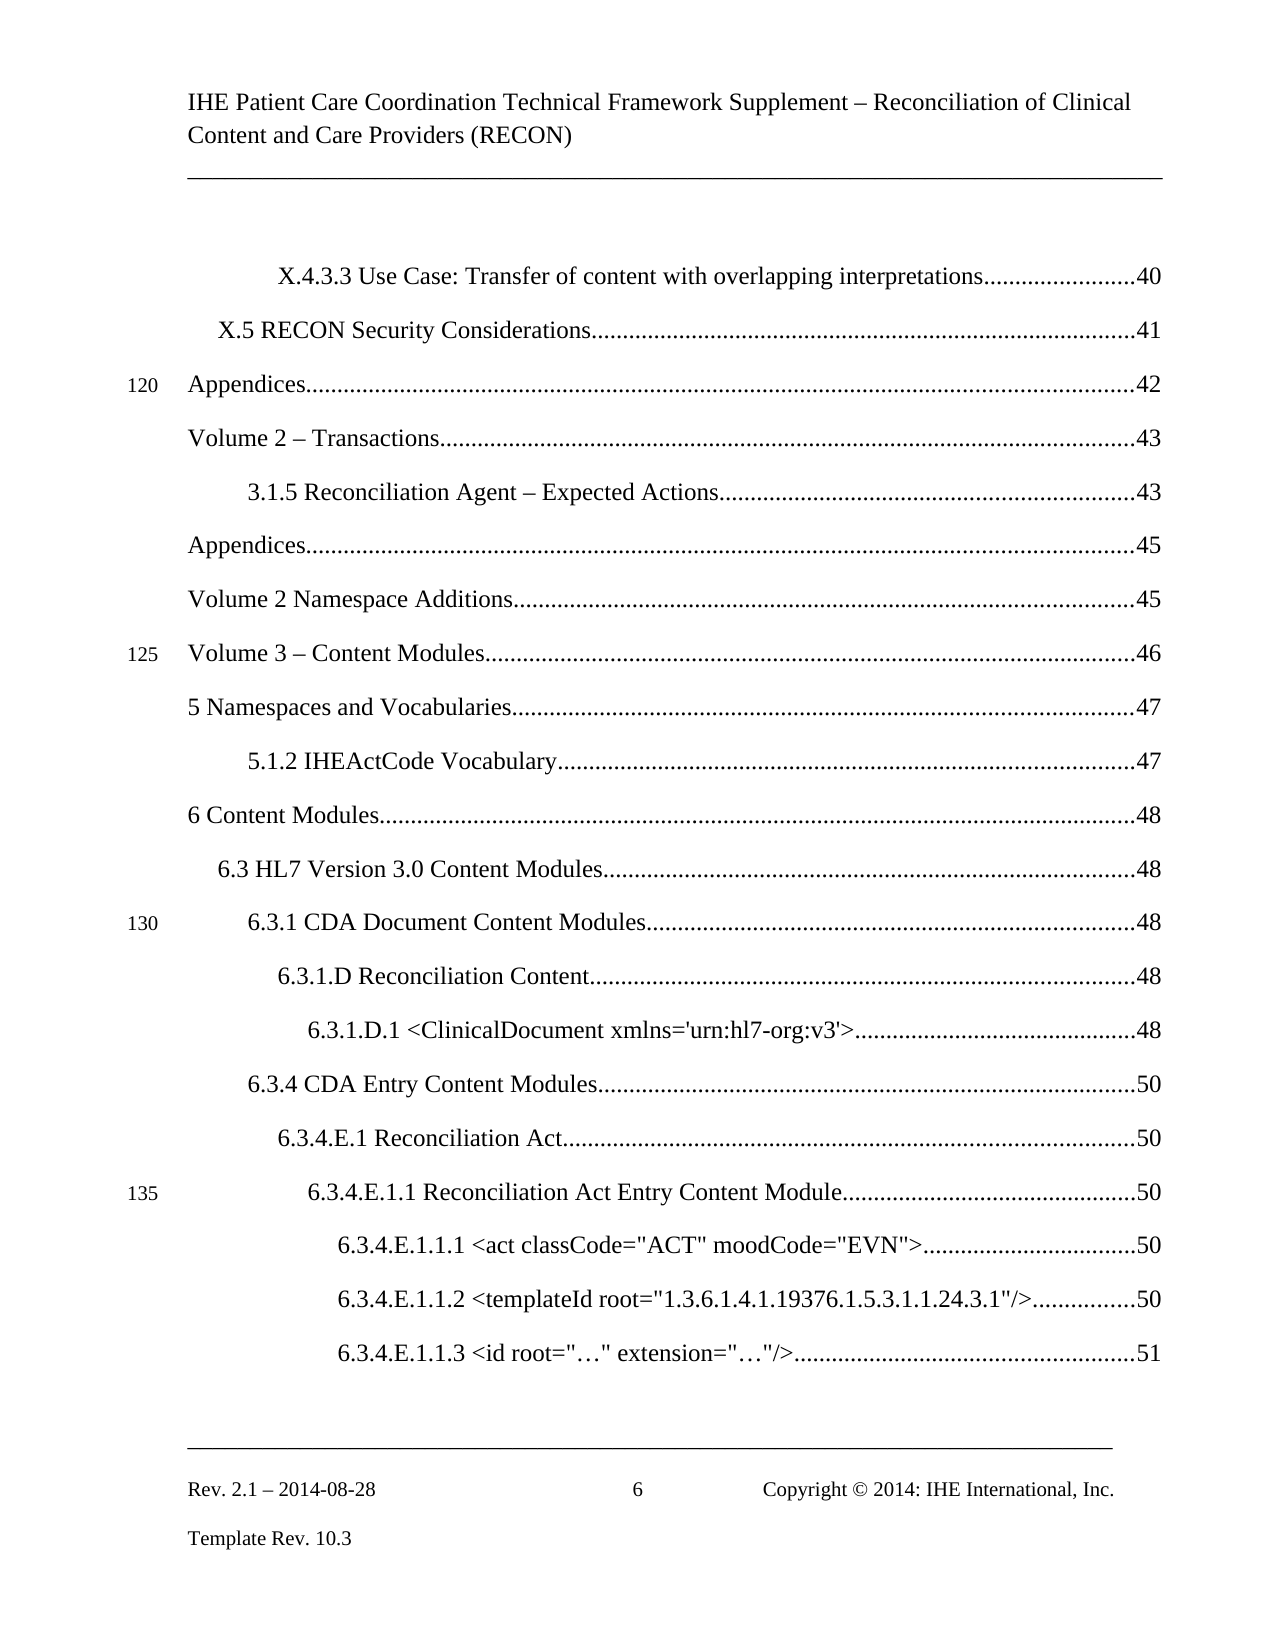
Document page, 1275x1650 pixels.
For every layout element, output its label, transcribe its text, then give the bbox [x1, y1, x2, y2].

text 6.3.1.D.1 <ClinicalDocument xmlns='urn:hl7-org:v3'> 48 [307, 1015, 1162, 1044]
text 6.3.4 CDA Entry Content Modules 50 [247, 1069, 1162, 1098]
text 6.3.4.E.1.1 Reconciliation Act Entry Content Module 50 [307, 1177, 1162, 1206]
text 3.1.5 Reconciliation Agent – Expected Actions 43 [247, 477, 1162, 505]
text Appendices 45 [187, 531, 1162, 559]
text 6.3.1 CDA Document Content Modules 48 [247, 907, 1162, 936]
text X.5 RECON Security Considerations 41 [217, 315, 1162, 344]
text Appendices 42 [187, 369, 1162, 398]
text 6.3.4.E.1.1.2 <templateId root="1.3.6.1.4.1.19376.1.5.3.1.1.24.3.1"/> 50 [337, 1284, 1162, 1313]
text 5 Namespaces and Vocabularies 47 [187, 692, 1162, 721]
text 6.3.1.D Reconciliation Content 48 [277, 961, 1162, 990]
text Volume 2 Namespace Additions 45 [187, 584, 1162, 613]
text 6.3.4.E.1.1.1 <act classCode="ACT" moodCode="EVN"> 50 [337, 1231, 1162, 1259]
text 6.3.4.E.1.1.3 <id root="…" extension="…"/> 51 [337, 1338, 1162, 1367]
text Volume 3 – Content Modules 46 [187, 638, 1162, 667]
text Volume 2 – Transactions 43 [187, 423, 1162, 452]
text 6.3.4.E.1 Reconciliation Act 50 [277, 1123, 1162, 1152]
text 6.3 HL7 Version 3.0 Content Modules 48 [217, 854, 1162, 882]
text 6 Content Modules 48 [187, 800, 1162, 828]
text 5.1.2 IHEActCode Vocabulary 47 [247, 746, 1162, 775]
text X.4.3.3 Use Case: Transfer of content with overlapping interpretations 40 [277, 261, 1162, 290]
